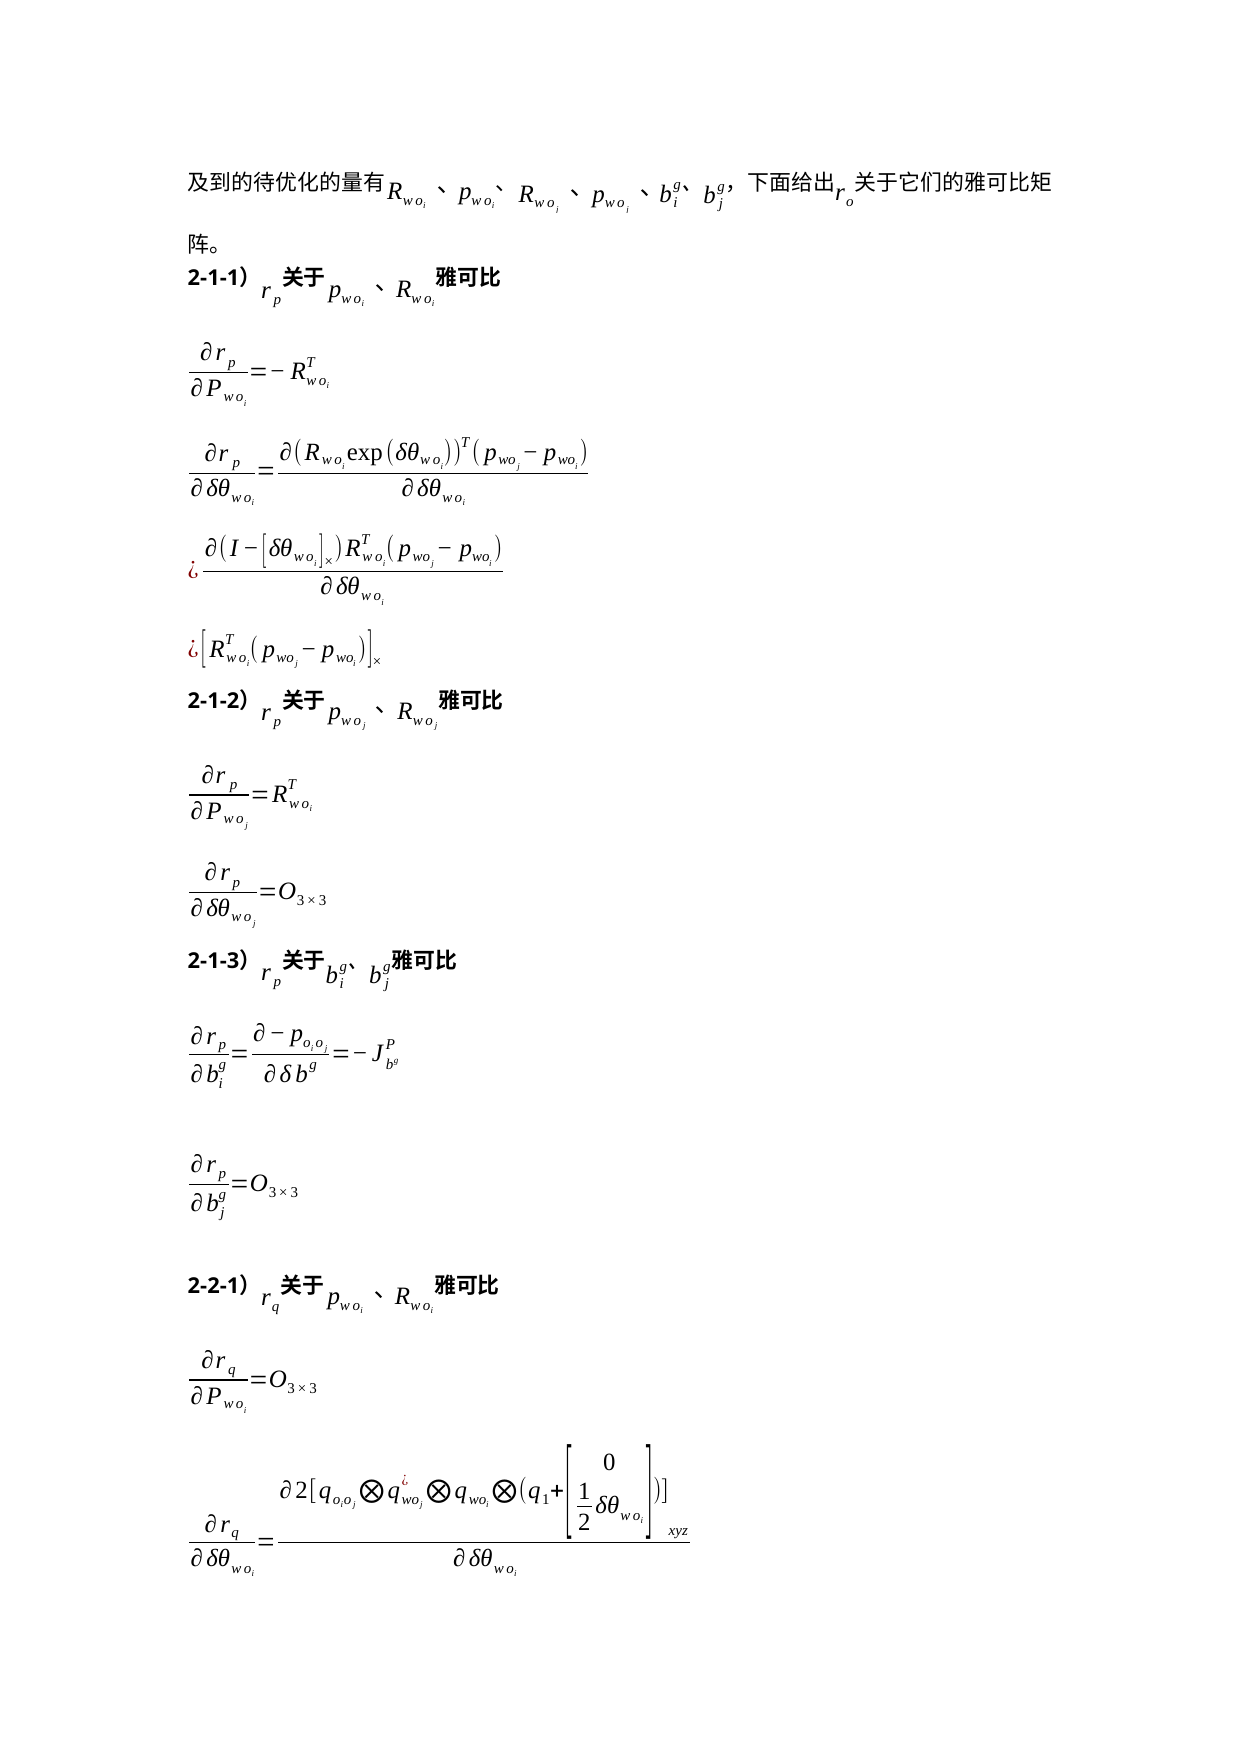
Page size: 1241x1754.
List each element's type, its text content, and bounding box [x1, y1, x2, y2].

list 2-1-2）关于雅可比 [187, 682, 1053, 747]
list 2-2-1）关于雅可比 [187, 1267, 1053, 1332]
list 2-1-1）关于雅可比 [187, 259, 1053, 324]
list 2-1-3）关于、雅可比 [187, 942, 1053, 1007]
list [187, 162, 1053, 259]
